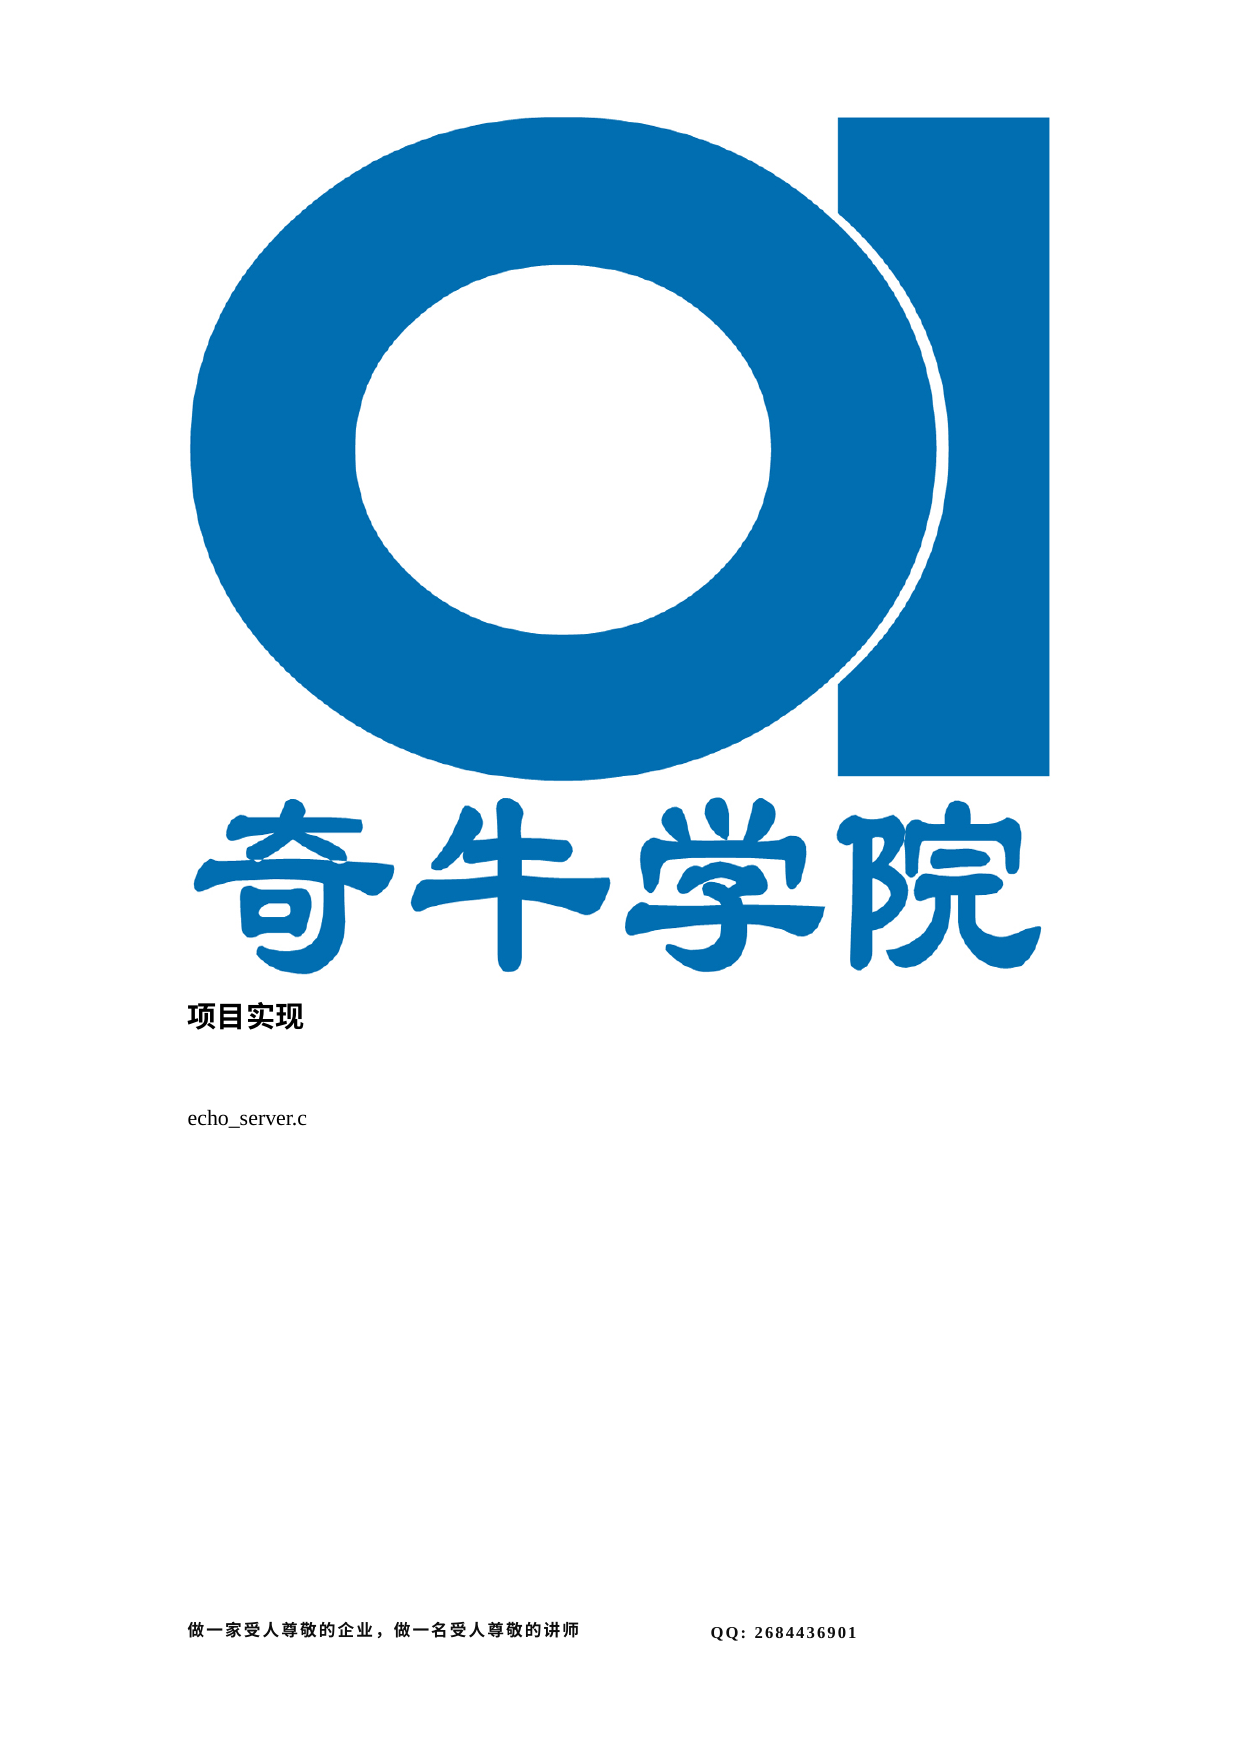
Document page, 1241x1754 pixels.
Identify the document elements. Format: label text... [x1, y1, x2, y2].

picture [187, 112, 1052, 977]
subtitle 项目实现 [187, 982, 1053, 1047]
text echo_server.c [187, 1101, 1053, 1133]
